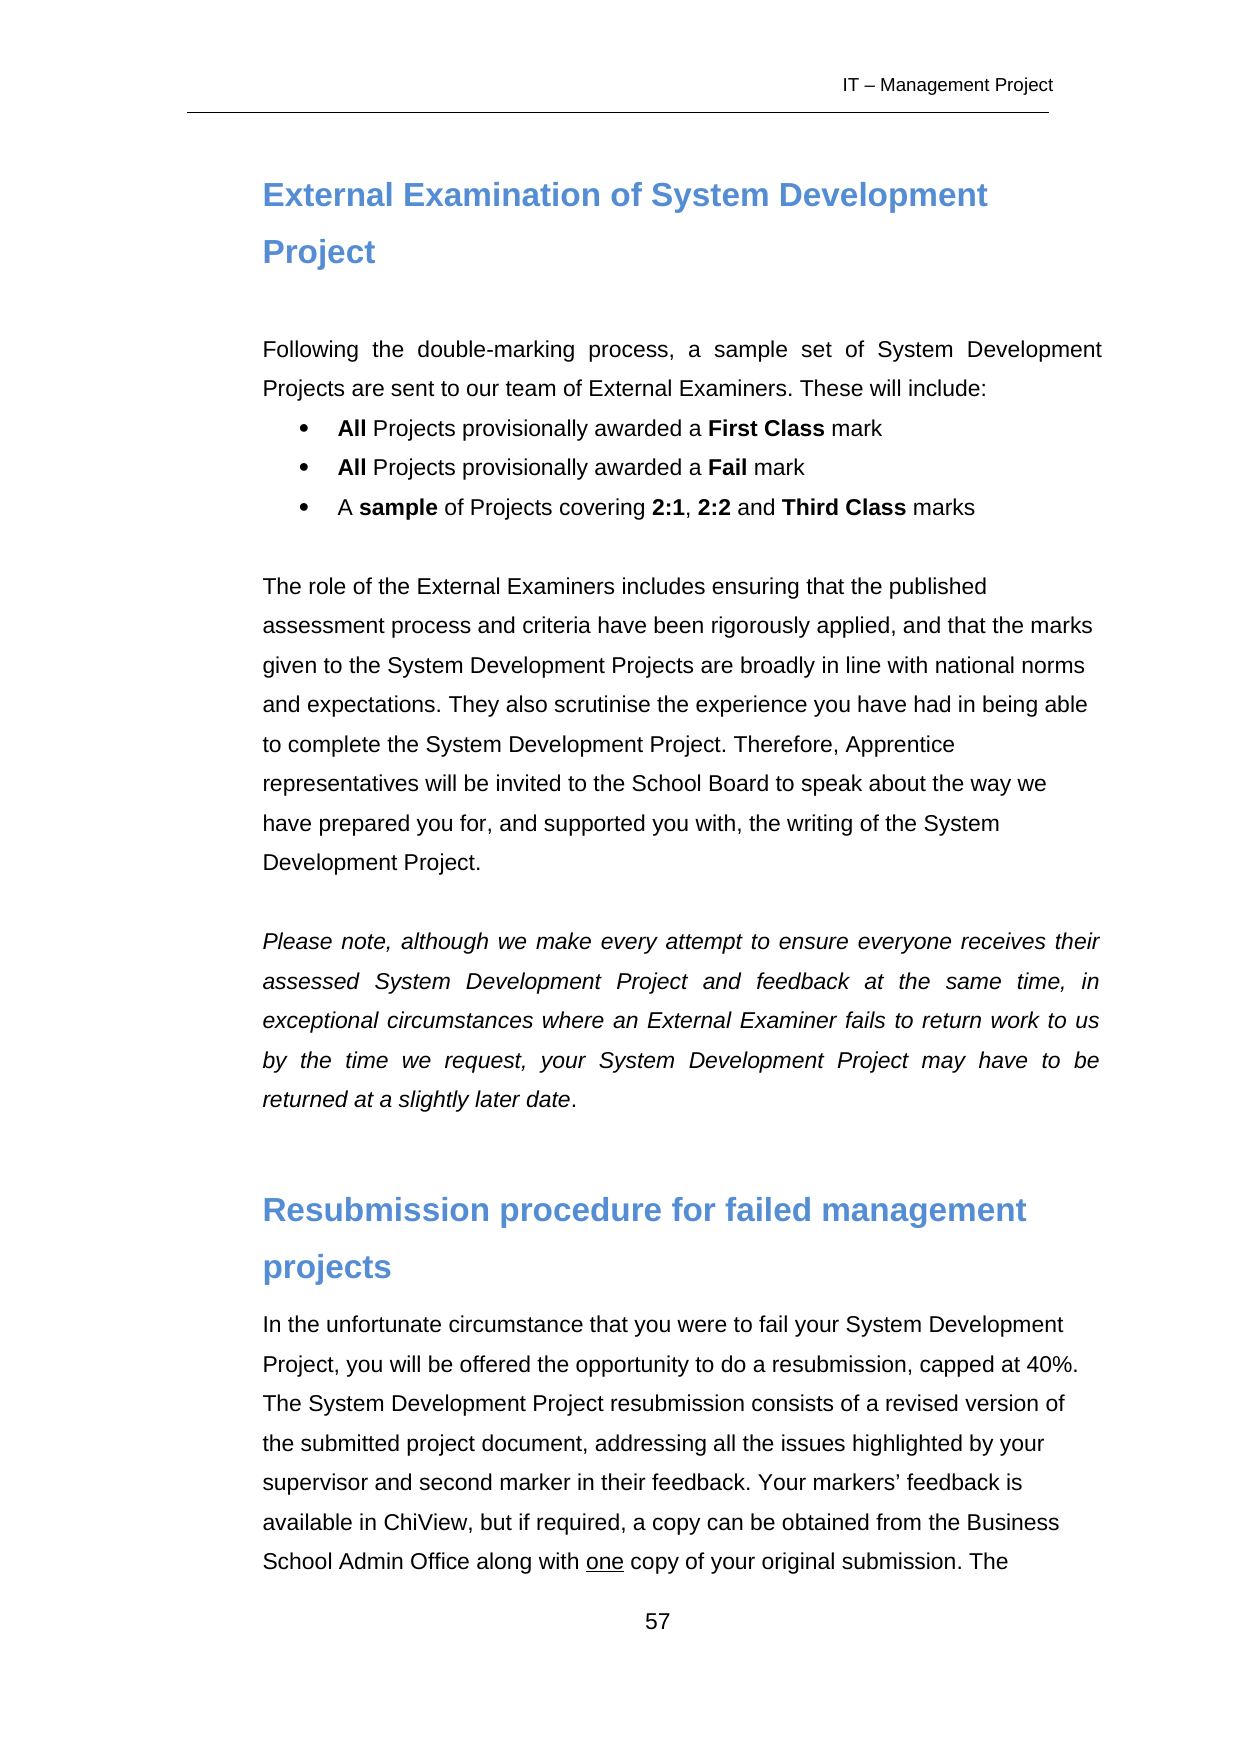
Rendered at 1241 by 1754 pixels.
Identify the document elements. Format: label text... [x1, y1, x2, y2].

list A sample of Projects covering 2:1, 2:2 and Third Class marks [300, 494, 1053, 520]
text The role of the External Examiners includes ensuring that the published assessment process and criteria have been rigorously applied, and that the marks given to the System Development Projects are broadly in line with national norms and expectations. They also scrutinise the experience you have had in being able to complete the System Development Project. Therefore, Apprentice representatives will be invited to the School Board to speak about the way we have prepared you for, and supported you with, the writing of the System Development Project. [262, 573, 1103, 876]
list All Projects provisionally awarded a First Class mark [300, 415, 1053, 441]
list All Projects provisionally awarded a Fail mark [300, 454, 1053, 481]
text Please note, although we make every attempt to ensure everyone receives their assessed System Development Project and feedback at the same time, in exceptional circumstances where an External Examiner fails to return work to us by the time we request, your System Development Project may have to be returned at a slightly later date. [262, 928, 1103, 1112]
text Following the double-marking process, a sample set of System Development Projects are sent to our team of External Examiners. These will include: [262, 336, 1103, 402]
subtitle External Examination of System Development Project [262, 175, 1053, 271]
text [262, 1311, 1103, 1575]
subtitle Resubmission procedure for failed management projects [262, 1190, 1053, 1286]
